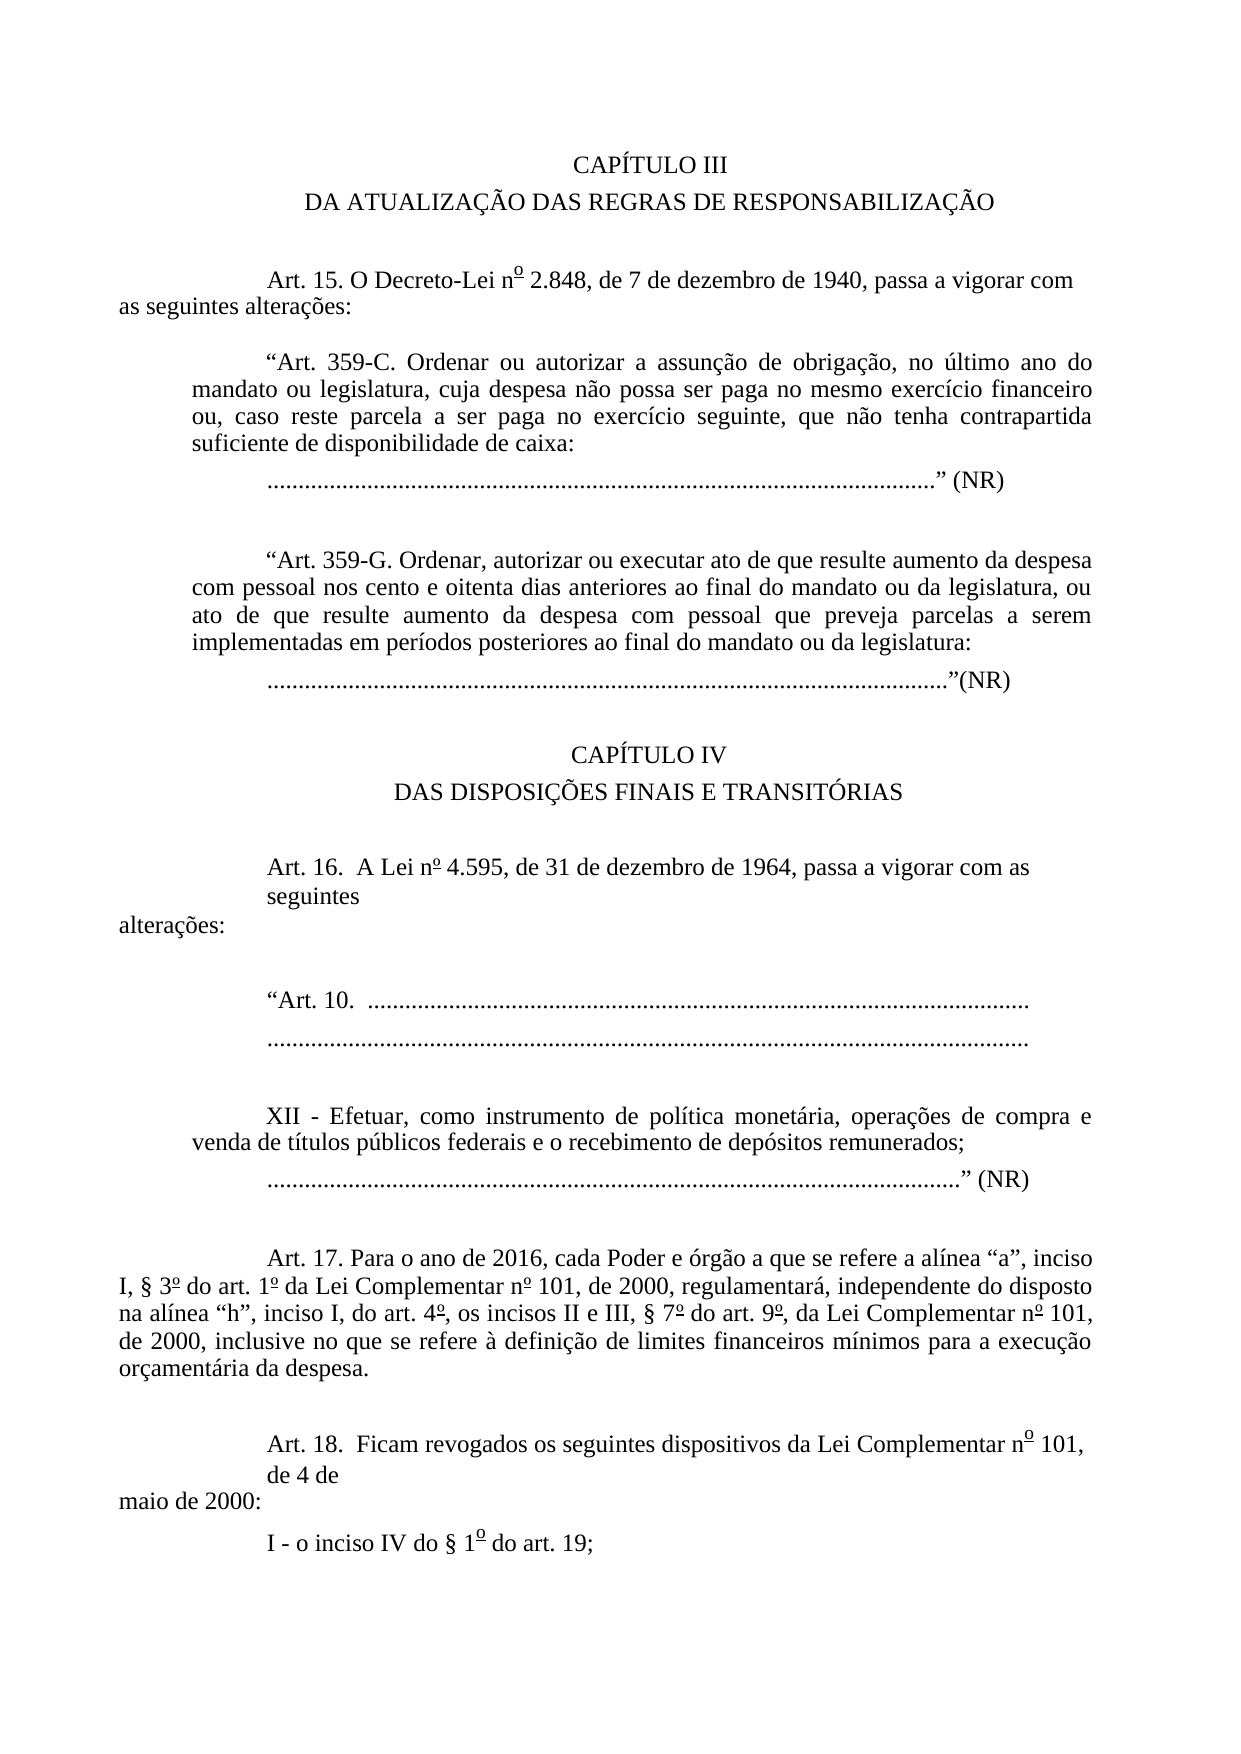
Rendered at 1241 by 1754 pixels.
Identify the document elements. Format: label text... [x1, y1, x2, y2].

text maio de 2000: [119, 1489, 1093, 1515]
text Art. 15. O Decreto-Lei no 2.848, de 7 de dezembro de 1940, passa a vigorar com as seguintes alterações: [119, 263, 1093, 319]
text XII - Efetuar, como instrumento de política monetária, operações de compra e venda de títulos públicos federais e o recebimento de depósitos remunerados; [192, 1103, 1093, 1155]
text DAS DISPOSIÇÕES FINAIS E TRANSITÓRIAS [394, 777, 1093, 806]
text DA ATUALIZAÇÃO DAS REGRAS DE RESPONSABILIZAÇÃO [304, 187, 1093, 216]
text ...........................................................................................................” (NR) [267, 466, 1093, 494]
text ...............................................................................................................” (NR) [267, 1164, 1093, 1193]
text CAPÍTULO III [573, 150, 1093, 179]
text “Art. 10. .......................................................................................................... [267, 985, 1093, 1014]
text Art. 17. Para o ano de 2016, cada Poder e órgão a que se refere a alínea “a”, inciso I, § 3º do art. 1º da Lei Complementar nº 101, de 2000, regulamentará, independente do disposto na alínea “h”, inciso I, do art. 4º, os incisos II e III, § 7º do art. 9º, da Lei Complementar nº 101, de 2000, inclusive no que se refere à definição de limites financeiros mínimos para a execução orçamentária da despesa. [119, 1245, 1093, 1382]
text CAPÍTULO IV [571, 740, 1093, 769]
text .............................................................................................................”(NR) [267, 665, 1093, 693]
text “Art. 359-C. Ordenar ou autorizar a assunção de obrigação, no último ano do mandato ou legislatura, cuja despesa não possa ser paga no mesmo exercício financeiro ou, caso reste parcela a ser paga no exercício seguinte, que não tenha contrapartida suficiente de disponibilidade de caixa: [192, 348, 1093, 457]
text I - o inciso IV do § 1o do art. 19; [267, 1521, 1093, 1559]
text Art. 16. A Lei nº 4.595, de 31 de dezembro de 1964, passa a vigorar com as seguintes [267, 852, 1093, 910]
text Art. 18. Ficam revogados os seguintes dispositivos da Lei Complementar no 101, de 4 de [267, 1422, 1093, 1489]
text “Art. 359-G. Ordenar, autorizar ou executar ato de que resulte aumento da despesa com pessoal nos cento e oitenta dias anteriores ao final do mandato ou da legislatura, ou ato de que resulte aumento da despesa com pessoal que preveja parcelas a serem implementadas em períodos posteriores ao final do mandato ou da legislatura: [192, 546, 1093, 656]
text alterações: [119, 910, 1093, 939]
text .......................................................................................................................... [267, 1023, 1093, 1051]
